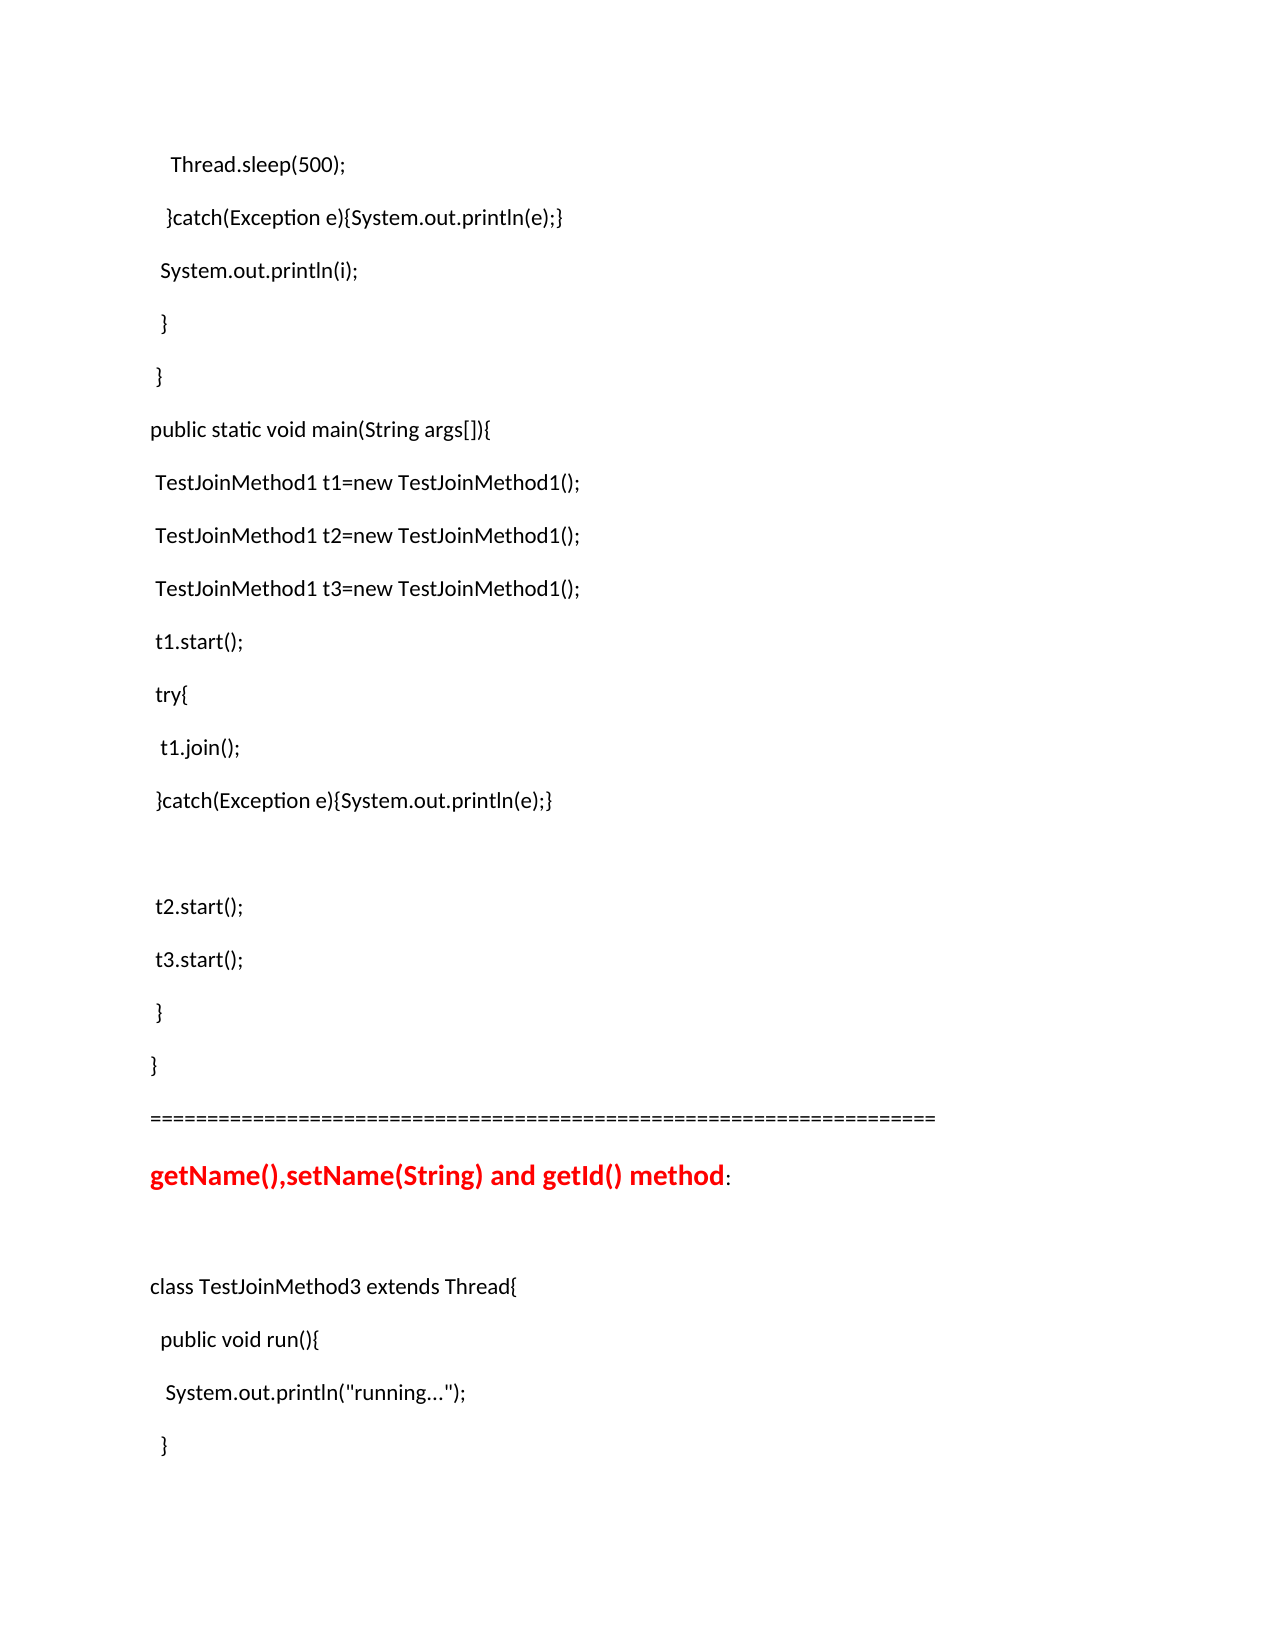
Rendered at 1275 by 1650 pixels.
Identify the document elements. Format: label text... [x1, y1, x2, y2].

text t2.start(); [150, 892, 1125, 920]
text try{ [150, 680, 1125, 708]
text t3.start(); [150, 945, 1125, 973]
text } [150, 1051, 1125, 1079]
text TestJoinMethod1 t3=new TestJoinMethod1(); [150, 574, 1125, 602]
text } [150, 362, 1125, 390]
text } [150, 309, 1125, 337]
text }catch(Exception e){System.out.println(e);} [150, 203, 1125, 231]
text System.out.println("running..."); [150, 1378, 1125, 1406]
text System.out.println(i); [150, 256, 1125, 284]
text TestJoinMethod1 t2=new TestJoinMethod1(); [150, 521, 1125, 549]
text Thread.sleep(500); [150, 150, 1125, 178]
text } [150, 998, 1125, 1026]
text t1.start(); [150, 627, 1125, 655]
text public void run(){ [150, 1325, 1125, 1353]
text TestJoinMethod1 t1=new TestJoinMethod1(); [150, 468, 1125, 496]
text ===================================================================== [150, 1104, 1125, 1132]
text getName(),setName(String) and getId() method: [150, 1157, 1125, 1193]
text }catch(Exception e){System.out.println(e);} [150, 786, 1125, 814]
text class TestJoinMethod3 extends Thread{ [150, 1272, 1125, 1300]
text public static void main(String args[]){ [150, 415, 1125, 443]
text } [150, 1431, 1125, 1459]
text t1.join(); [150, 733, 1125, 761]
